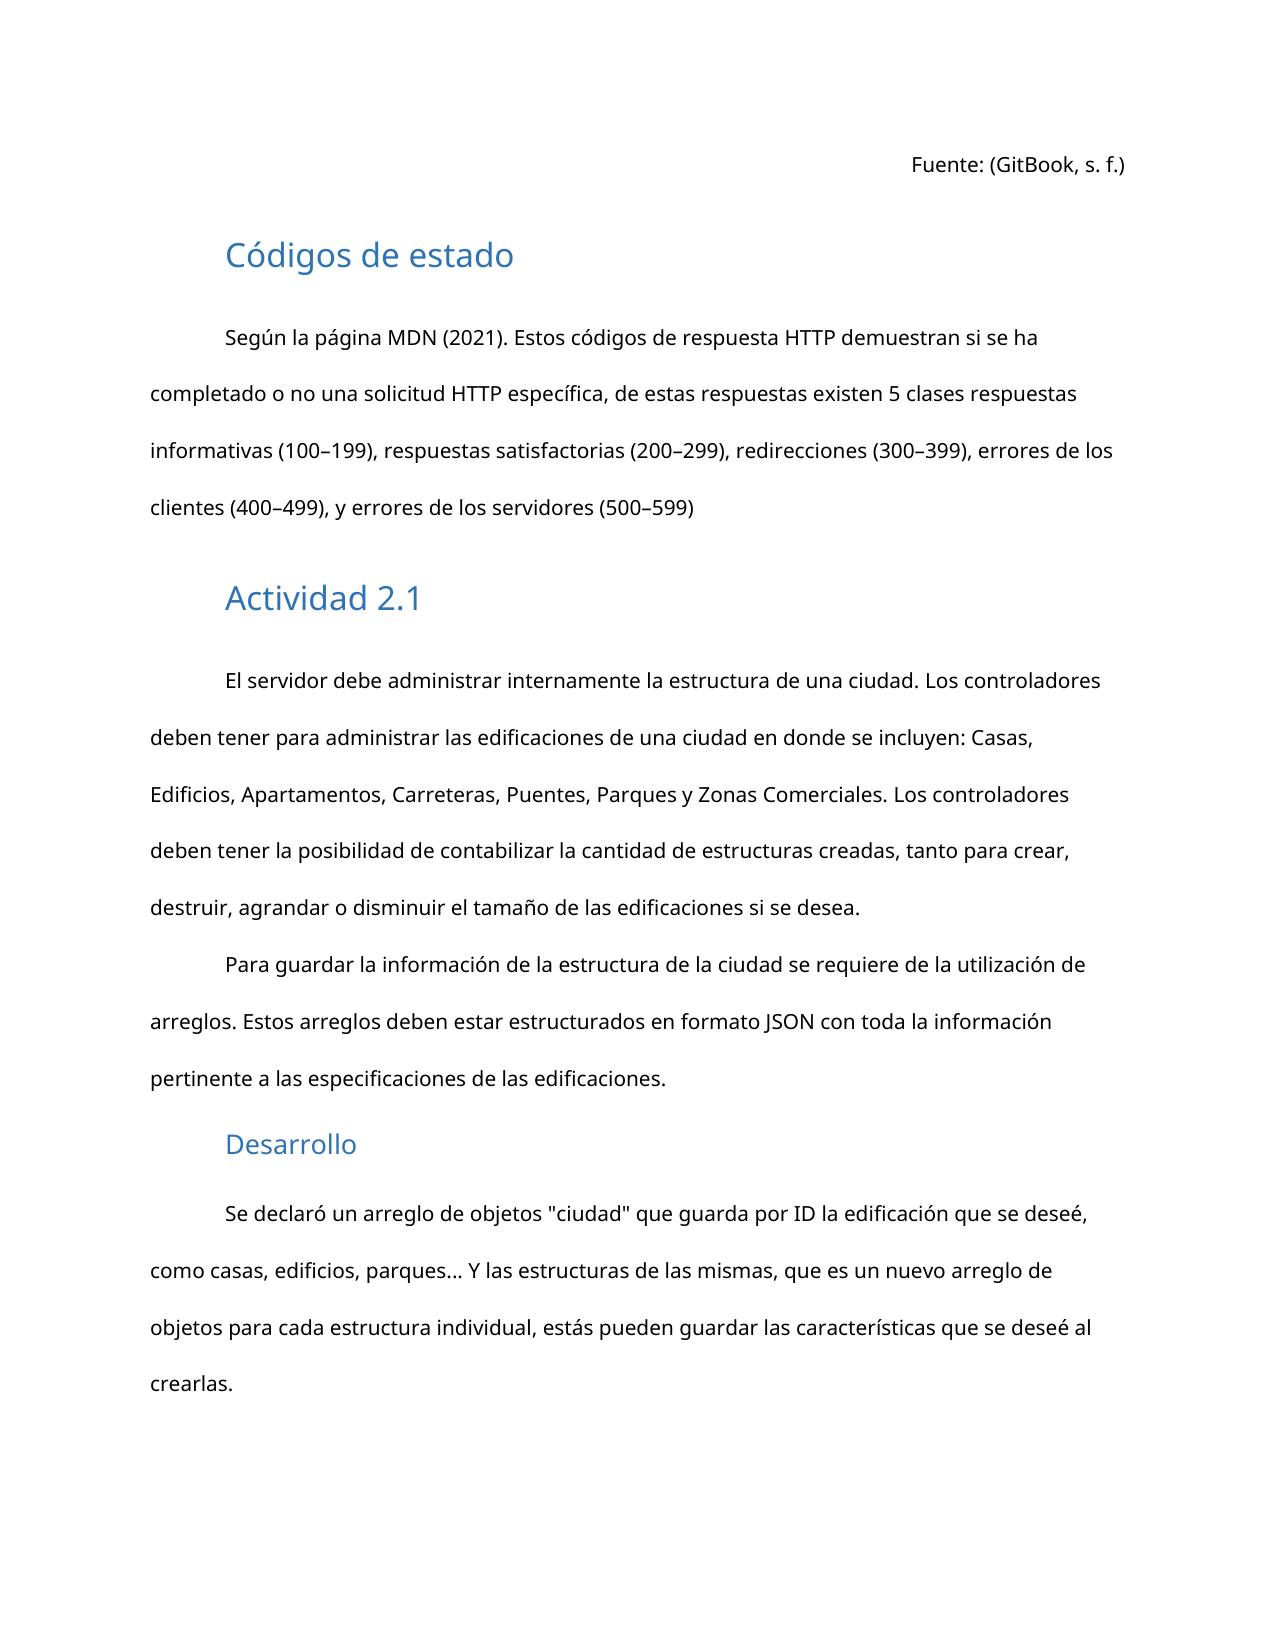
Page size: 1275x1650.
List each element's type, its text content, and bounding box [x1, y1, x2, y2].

text El servidor debe administrar internamente la estructura de una ciudad. Los controladores deben tener para administrar las edificaciones de una ciudad en donde se incluyen: Casas, Edificios, Apartamentos, Carreteras, Puentes, Parques y Zonas Comerciales. Los controladores deben tener la posibilidad de contabilizar la cantidad de estructuras creadas, tanto para crear, destruir, agrandar o disminuir el tamaño de las edificaciones si se desea. [150, 666, 1125, 922]
subtitle Actividad 2.1 [225, 575, 1125, 621]
subtitle Desarrollo [225, 1125, 1125, 1162]
text Fuente: (GitBook, s. f.) [150, 150, 1125, 178]
subtitle Códigos de estado [150, 232, 1125, 277]
text Según la página MDN (2021). Estos códigos de respuesta HTTP demuestran si se ha completado o no una solicitud HTTP específica, de estas respuestas existen 5 clases respuestas informativas (100–199), respuestas satisfactorias (200–299), redirecciones (300–399), errores de los clientes (400–499), y errores de los servidores (500–599) [150, 323, 1125, 522]
text Se declaró un arreglo de objetos "ciudad" que guarda por ID la edificación que se deseé, como casas, edificios, parques... Y las estructuras de las mismas, que es un nuevo arreglo de objetos para cada estructura individual, estás pueden guardar las características que se deseé al crearlas. [150, 1199, 1125, 1398]
text Para guardar la información de la estructura de la ciudad se requiere de la utilización de arreglos. Estos arreglos deben estar estructurados en formato JSON con toda la información pertinente a las especificaciones de las edificaciones. [150, 950, 1125, 1093]
